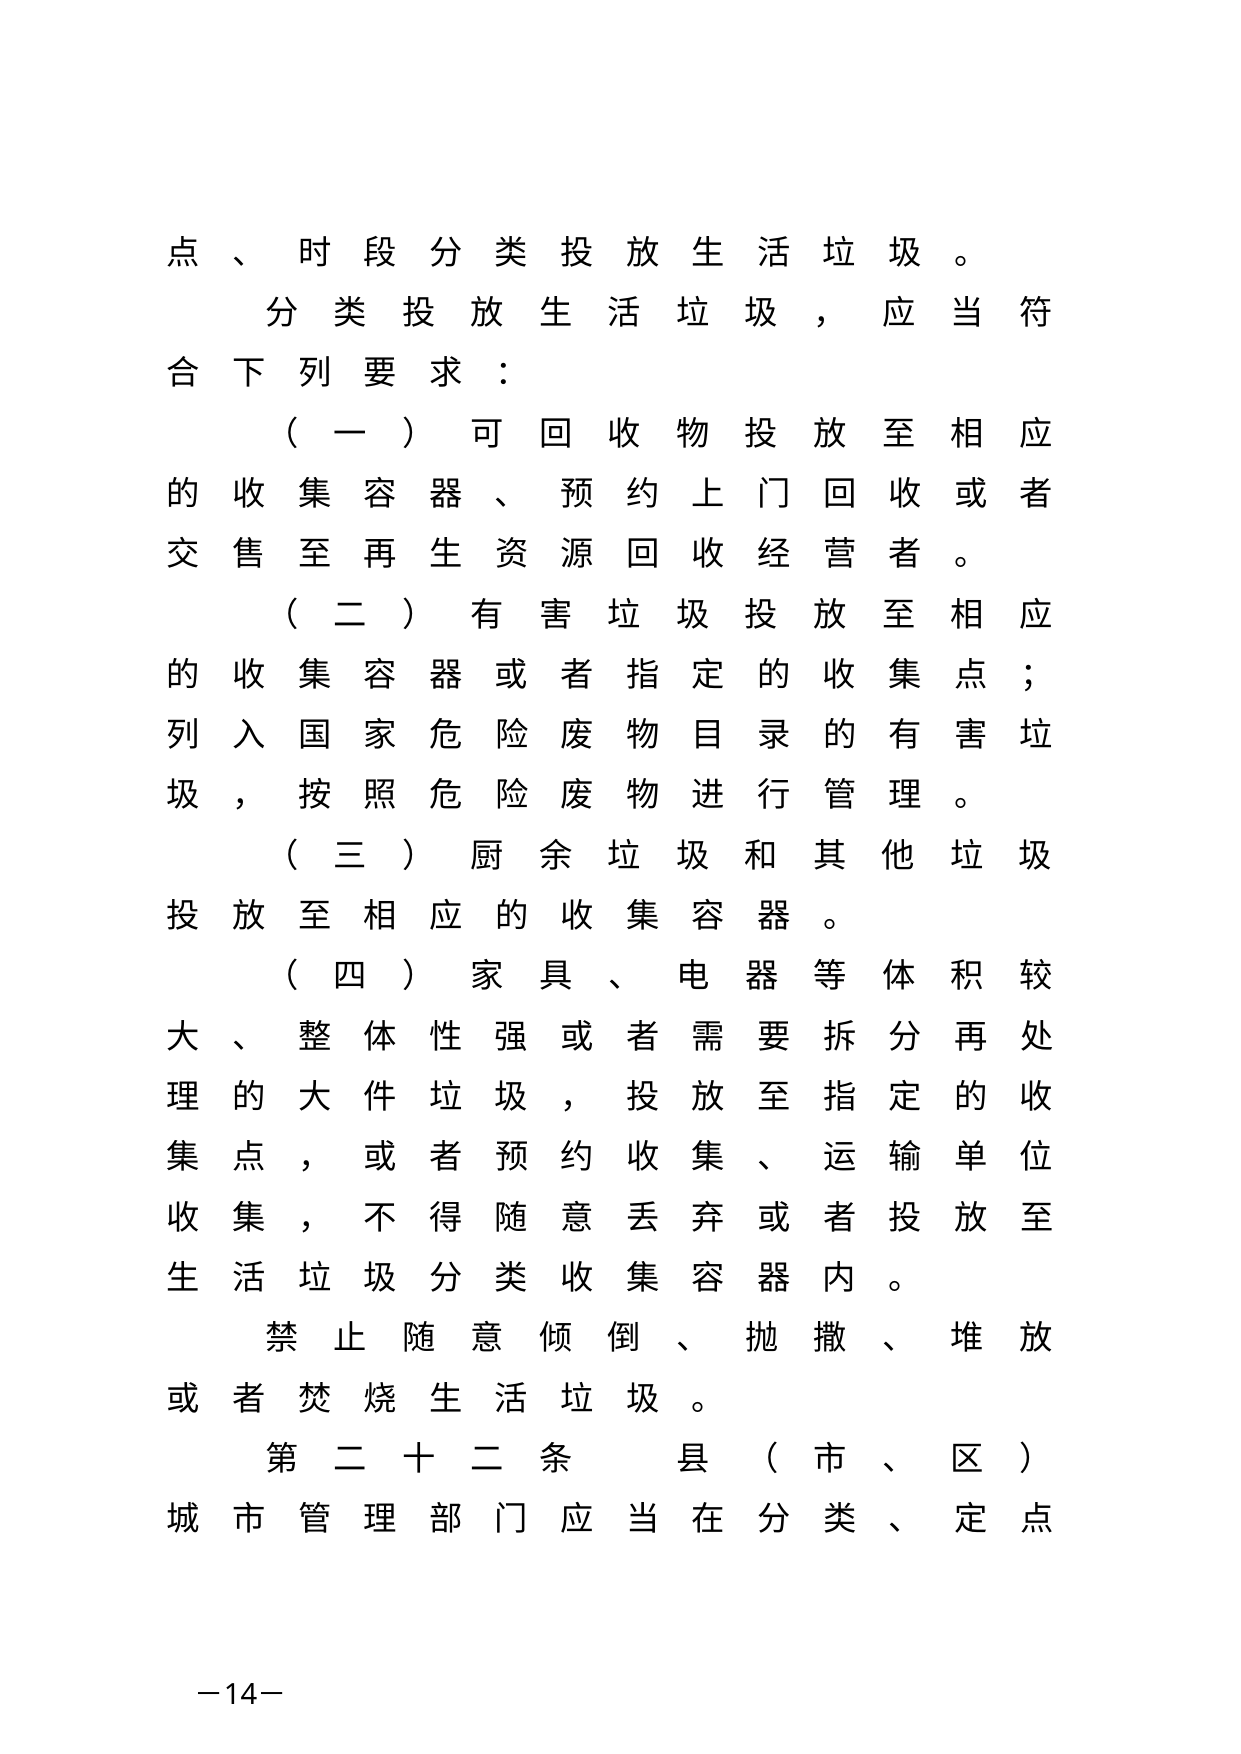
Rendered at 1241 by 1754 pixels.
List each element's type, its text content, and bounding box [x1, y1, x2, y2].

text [167, 1426, 1085, 1546]
text （二）有害垃圾投放至相应的收集容器或者指定的收集点；列入国家危险废物目录的有害垃圾，按照危险废物进行管理。 [167, 581, 1085, 822]
text 禁止随意倾倒、抛撒、堆放或者焚烧生活垃圾。 [167, 1305, 1085, 1426]
text 分类投放生活垃圾，应当符合下列要求： [167, 280, 1085, 400]
text （三）厨余垃圾和其他垃圾投放至相应的收集容器。 [167, 822, 1085, 943]
text （四）家具、电器等体积较大、整体性强或者需要拆分再处理的大件垃圾，投放至指定的收集点，或者预约收集、运输单位收集，不得随意丢弃或者投放至生活垃圾分类收集容器内。 [167, 943, 1085, 1305]
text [167, 219, 1085, 280]
text （一）可回收物投放至相应的收集容器、预约上门回收或者交售至再生资源回收经营者。 [167, 400, 1085, 581]
